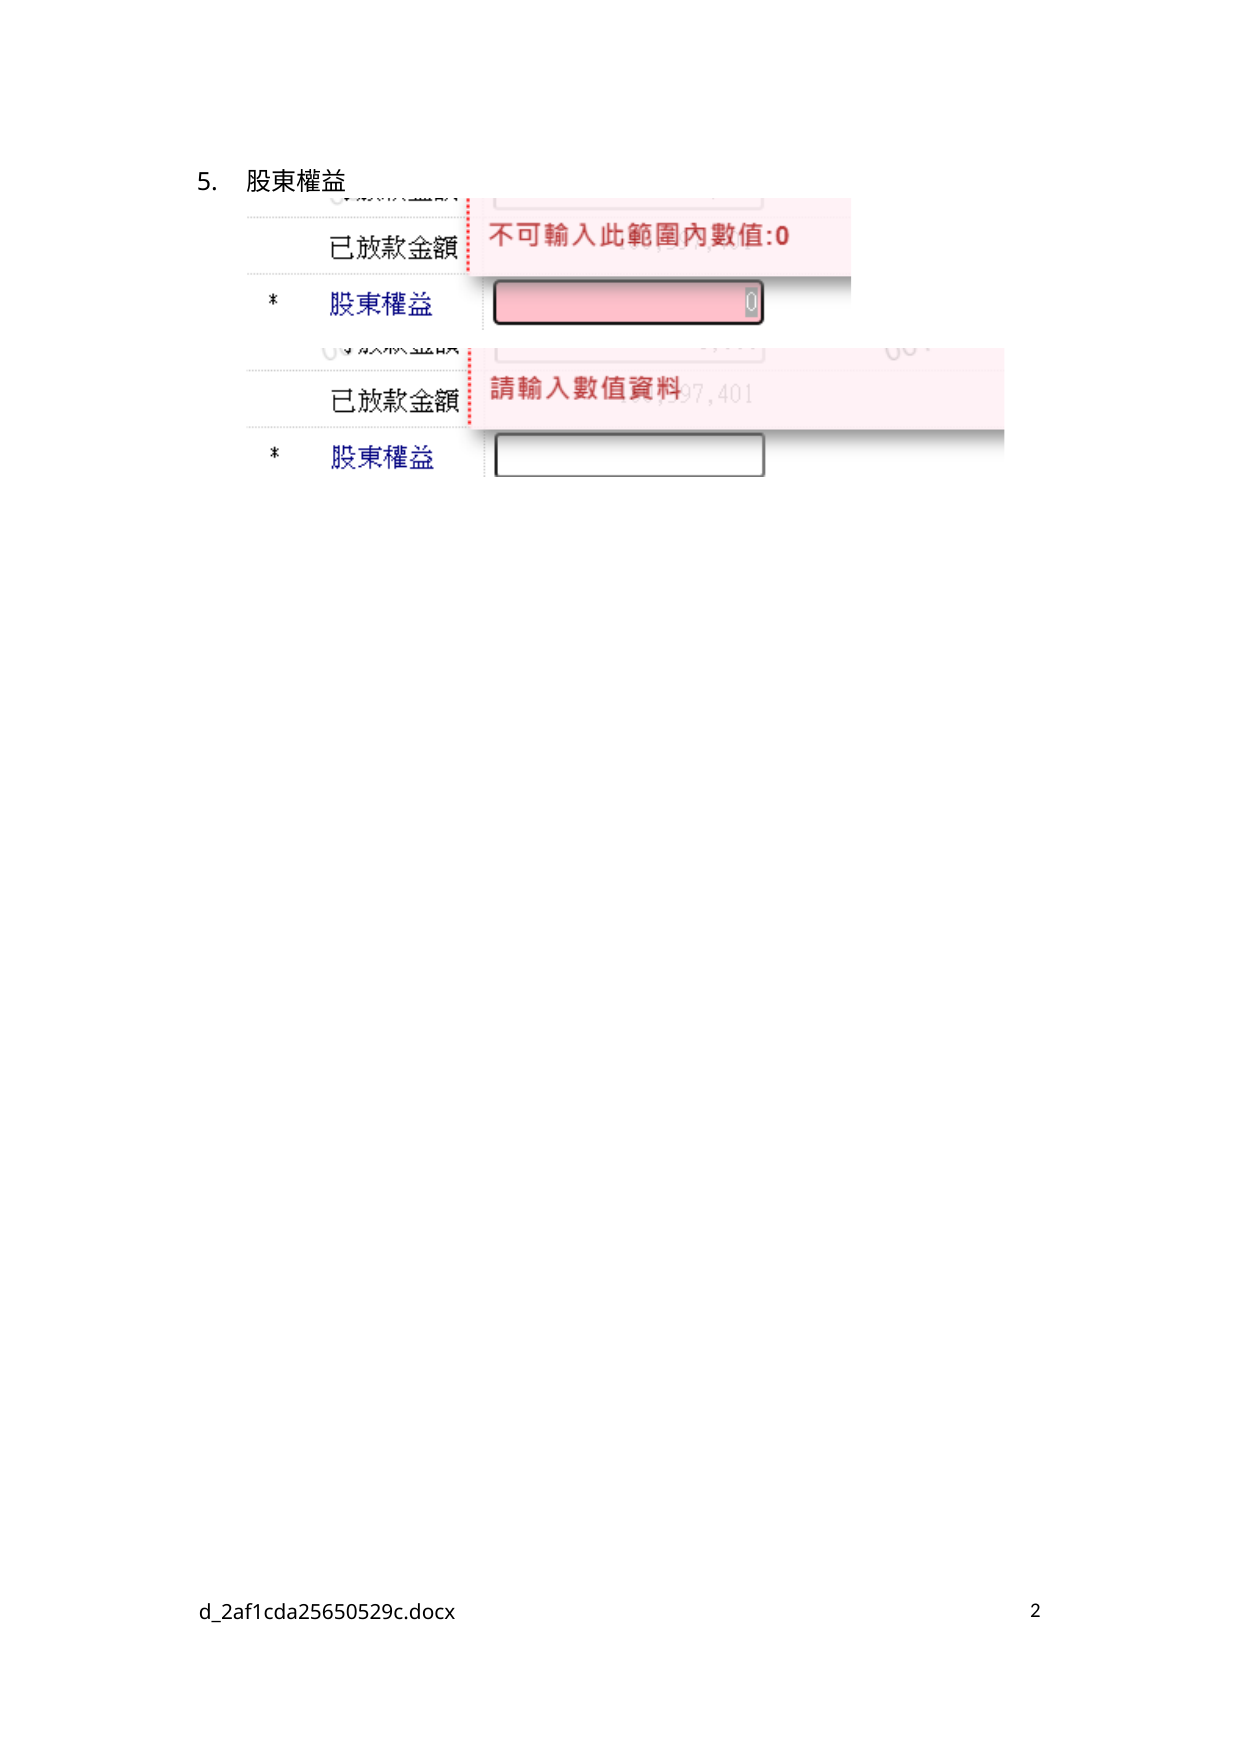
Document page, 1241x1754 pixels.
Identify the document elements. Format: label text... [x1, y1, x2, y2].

list 股東權益 [197, 161, 1053, 198]
picture [246, 348, 1005, 477]
picture [246, 198, 852, 330]
